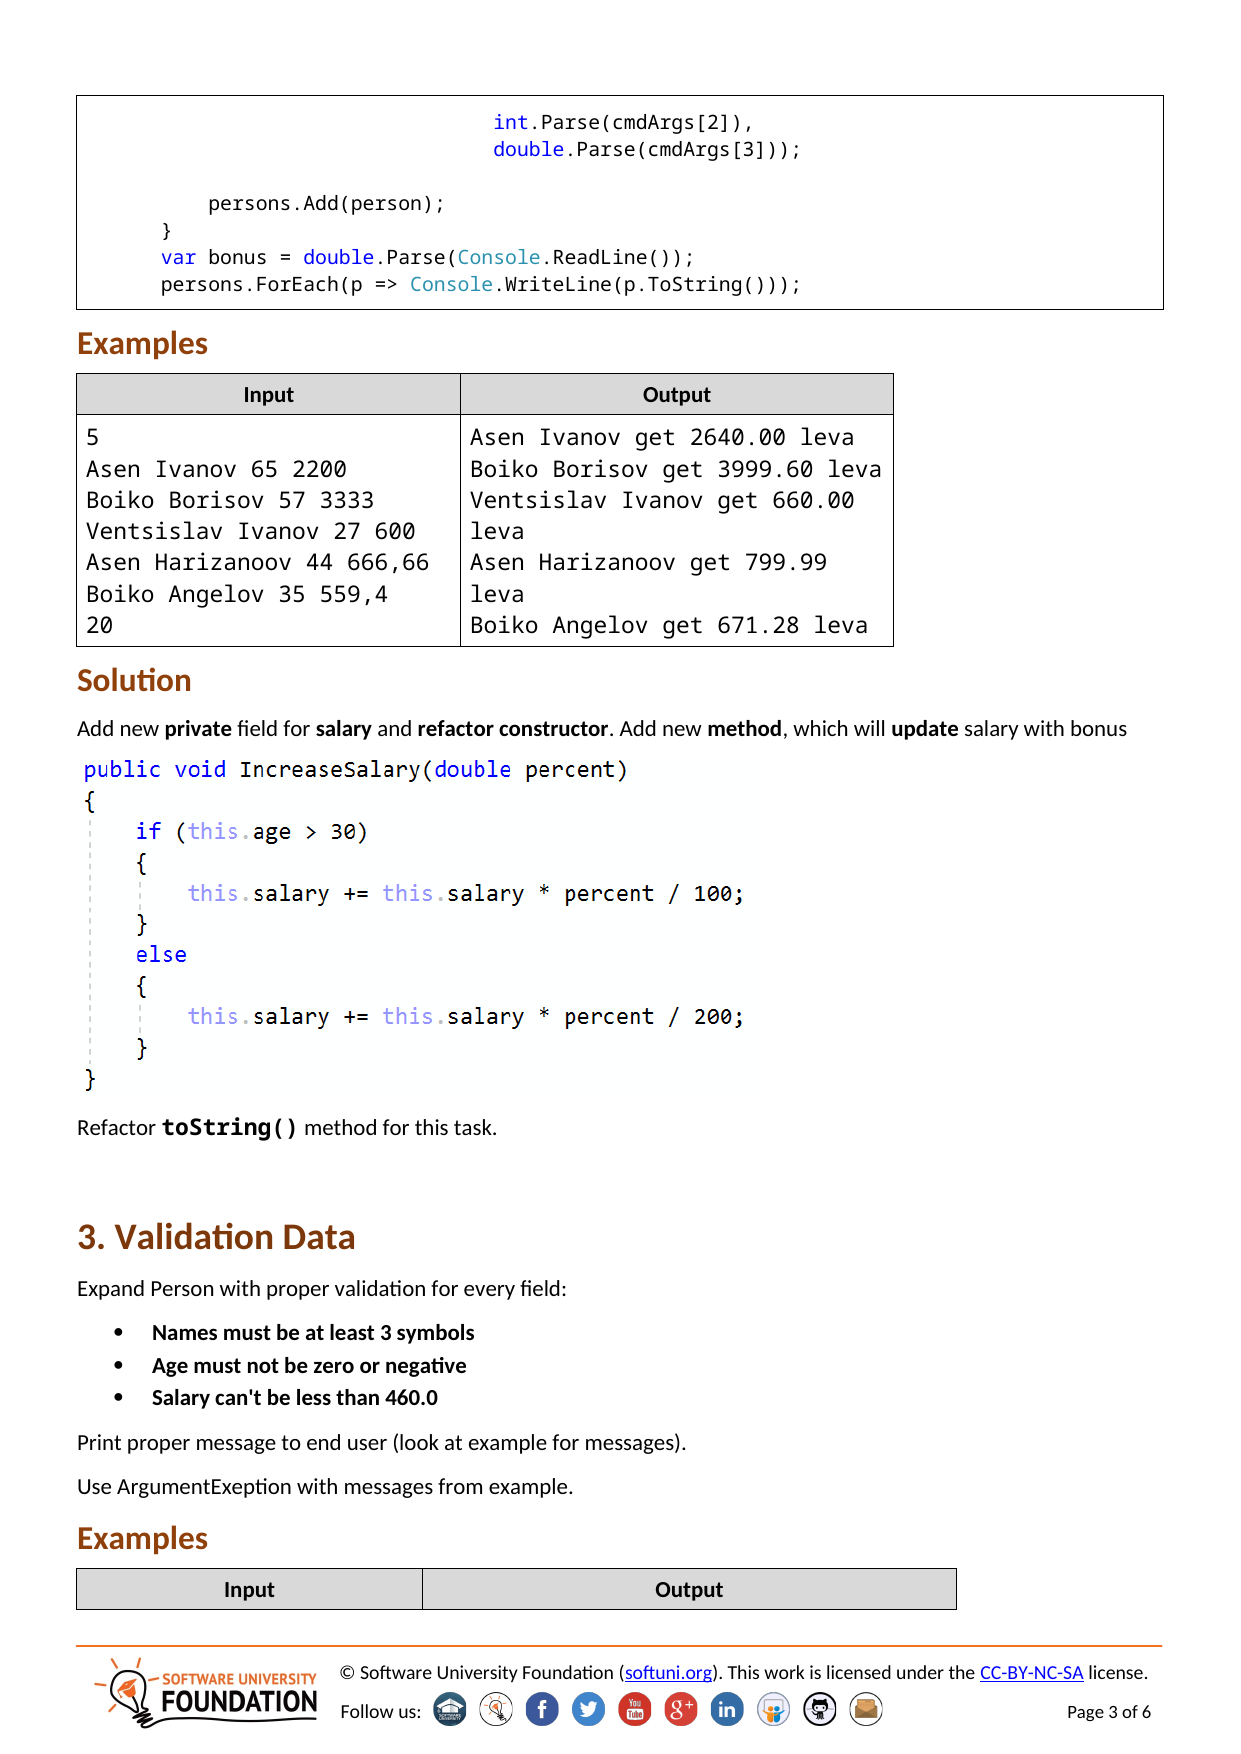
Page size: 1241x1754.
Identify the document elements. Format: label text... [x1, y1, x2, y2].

list Names must be at least 3 symbols [114, 1318, 1163, 1347]
picture [664, 1692, 698, 1726]
picture [618, 1692, 652, 1726]
table_header Input [77, 374, 460, 414]
picture [479, 1692, 513, 1726]
picture [525, 1692, 559, 1726]
subtitle Solution [77, 659, 1163, 700]
list Salary can't be less than 460.0 [114, 1383, 1163, 1411]
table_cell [77, 96, 1163, 309]
table_header Output [423, 1569, 956, 1609]
list Age must not be zero or negative [114, 1351, 1163, 1379]
subtitle Validation Data [77, 1213, 1163, 1259]
text Print proper message to end user (look at example for messages). [77, 1428, 1163, 1456]
table_header Output [461, 374, 893, 414]
subtitle Examples [77, 1517, 1163, 1558]
picture [433, 1692, 467, 1726]
text Use ArgumentExeption with messages from example. [77, 1472, 1163, 1500]
table_cell Asen Ivanov get 2640.00 leva Boiko Borisov get 3999.60 leva Ventsislav Ivanov get 660.00 leva Asen Harizanoov get 799.99 leva Boiko Angelov get 671.28 leva [461, 415, 893, 646]
subtitle Examples [77, 322, 1163, 363]
text Expand Person with proper validation for every field: [77, 1274, 1163, 1302]
picture [803, 1692, 837, 1726]
picture [572, 1692, 605, 1726]
picture [849, 1692, 883, 1726]
picture [93, 1656, 317, 1729]
picture [710, 1692, 744, 1726]
table_cell 5 Asen Ivanov 65 2200 Boiko Borisov 57 3333 Ventsislav Ivanov 27 600 Asen Harizanoov 44 666,66 Boiko Angelov 35 559,4 20 [77, 415, 460, 646]
picture [76, 759, 758, 1095]
text Refactor toString() method for this task. [77, 1111, 1163, 1143]
picture [757, 1692, 790, 1726]
table_header Input [77, 1569, 422, 1609]
text Add new private field for salary and refactor constructor. Add new method, which will update salary with bonus [77, 714, 1163, 743]
